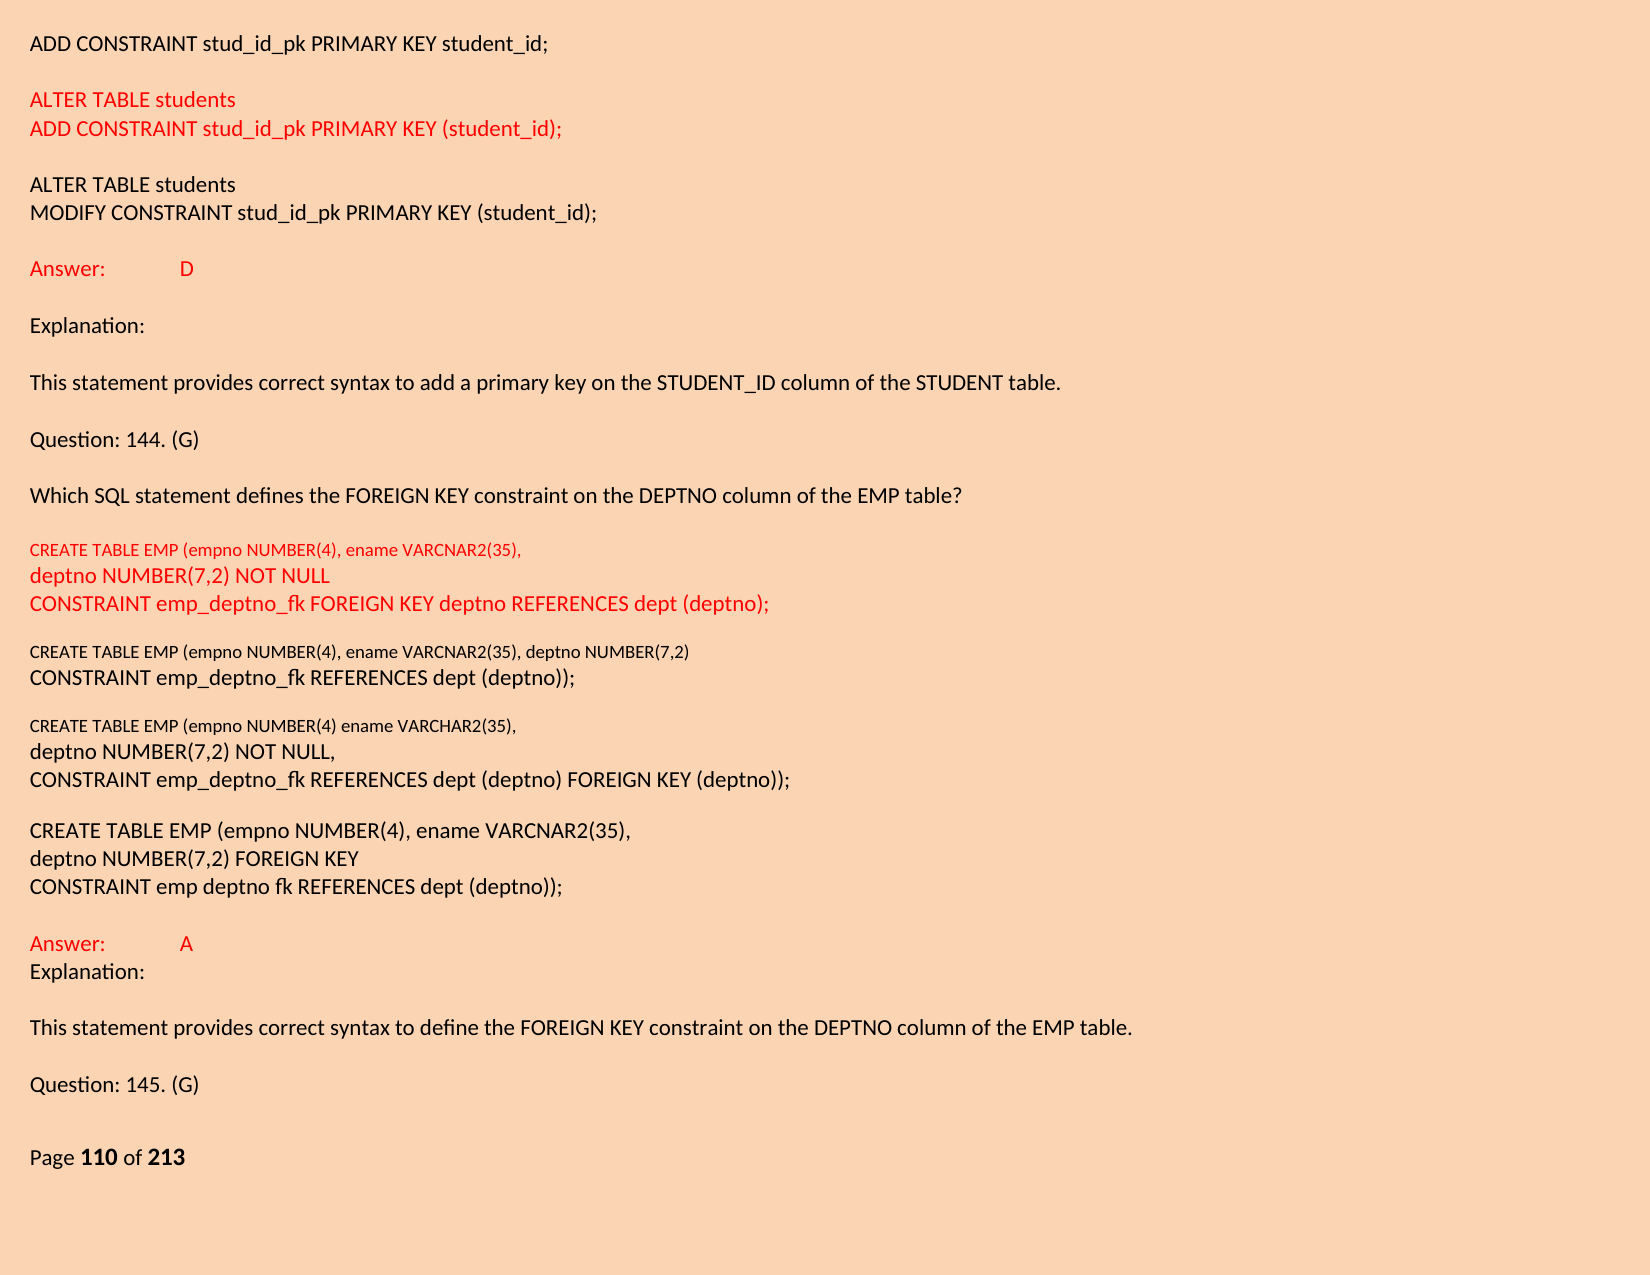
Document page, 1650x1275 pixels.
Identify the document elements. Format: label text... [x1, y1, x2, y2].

text ALTER TABLE students [29, 170, 1620, 198]
text CREATE TABLE EMP (empno NUMBER(4) ename VARCHAR2(35), [29, 714, 1620, 737]
text Question: 144. (G) [29, 425, 1620, 453]
text CREATE TABLE EMP (empno NUMBER(4), ename VARCNAR2(35), [29, 538, 1620, 561]
text This statement provides correct syntax to add a primary key on the STUDENT_ID column of the STUDENT table. [29, 368, 1620, 396]
text Which SQL statement defines the FOREIGN KEY constraint on the DEPTNO column of the EMP table? [29, 482, 1620, 509]
text CONSTRAINT emp_deptno_fk FOREIGN KEY deptno REFERENCES dept (deptno); [29, 589, 1620, 617]
text CONSTRAINT emp_deptno_fk REFERENCES dept (deptno) FOREIGN KEY (deptno)); [29, 765, 1620, 793]
text ADD CONSTRAINT stud_id_pk PRIMARY KEY (student_id); [29, 114, 1620, 142]
text Explanation: [29, 311, 1620, 339]
text Question: 145. (G) [29, 1070, 1620, 1098]
text CONSTRAINT emp_deptno_fk REFERENCES dept (deptno)); [29, 663, 1620, 691]
text ALTER TABLE students [29, 86, 1620, 114]
text Answer: D [29, 254, 1620, 282]
text Explanation: [29, 957, 1620, 985]
text MODIFY CONSTRAINT stud_id_pk PRIMARY KEY (student_id); [29, 198, 1620, 226]
text deptno NUMBER(7,2) FOREIGN KEY [29, 844, 1620, 872]
text Answer: A [29, 929, 1620, 957]
text CONSTRAINT emp deptno fk REFERENCES dept (deptno)); [29, 872, 1620, 900]
text CREATE TABLE EMP (empno NUMBER(4), ename VARCNAR2(35), deptno NUMBER(7,2) [29, 640, 1620, 663]
text deptno NUMBER(7,2) NOT NULL [29, 561, 1620, 589]
text ADD CONSTRAINT stud_id_pk PRIMARY KEY student_id; [29, 29, 1620, 58]
text deptno NUMBER(7,2) NOT NULL, [29, 737, 1620, 765]
text This statement provides correct syntax to define the FOREIGN KEY constraint on the DEPTNO column of the EMP table. [29, 1013, 1620, 1042]
text CREATE TABLE EMP (empno NUMBER(4), ename VARCNAR2(35), [29, 816, 1620, 844]
